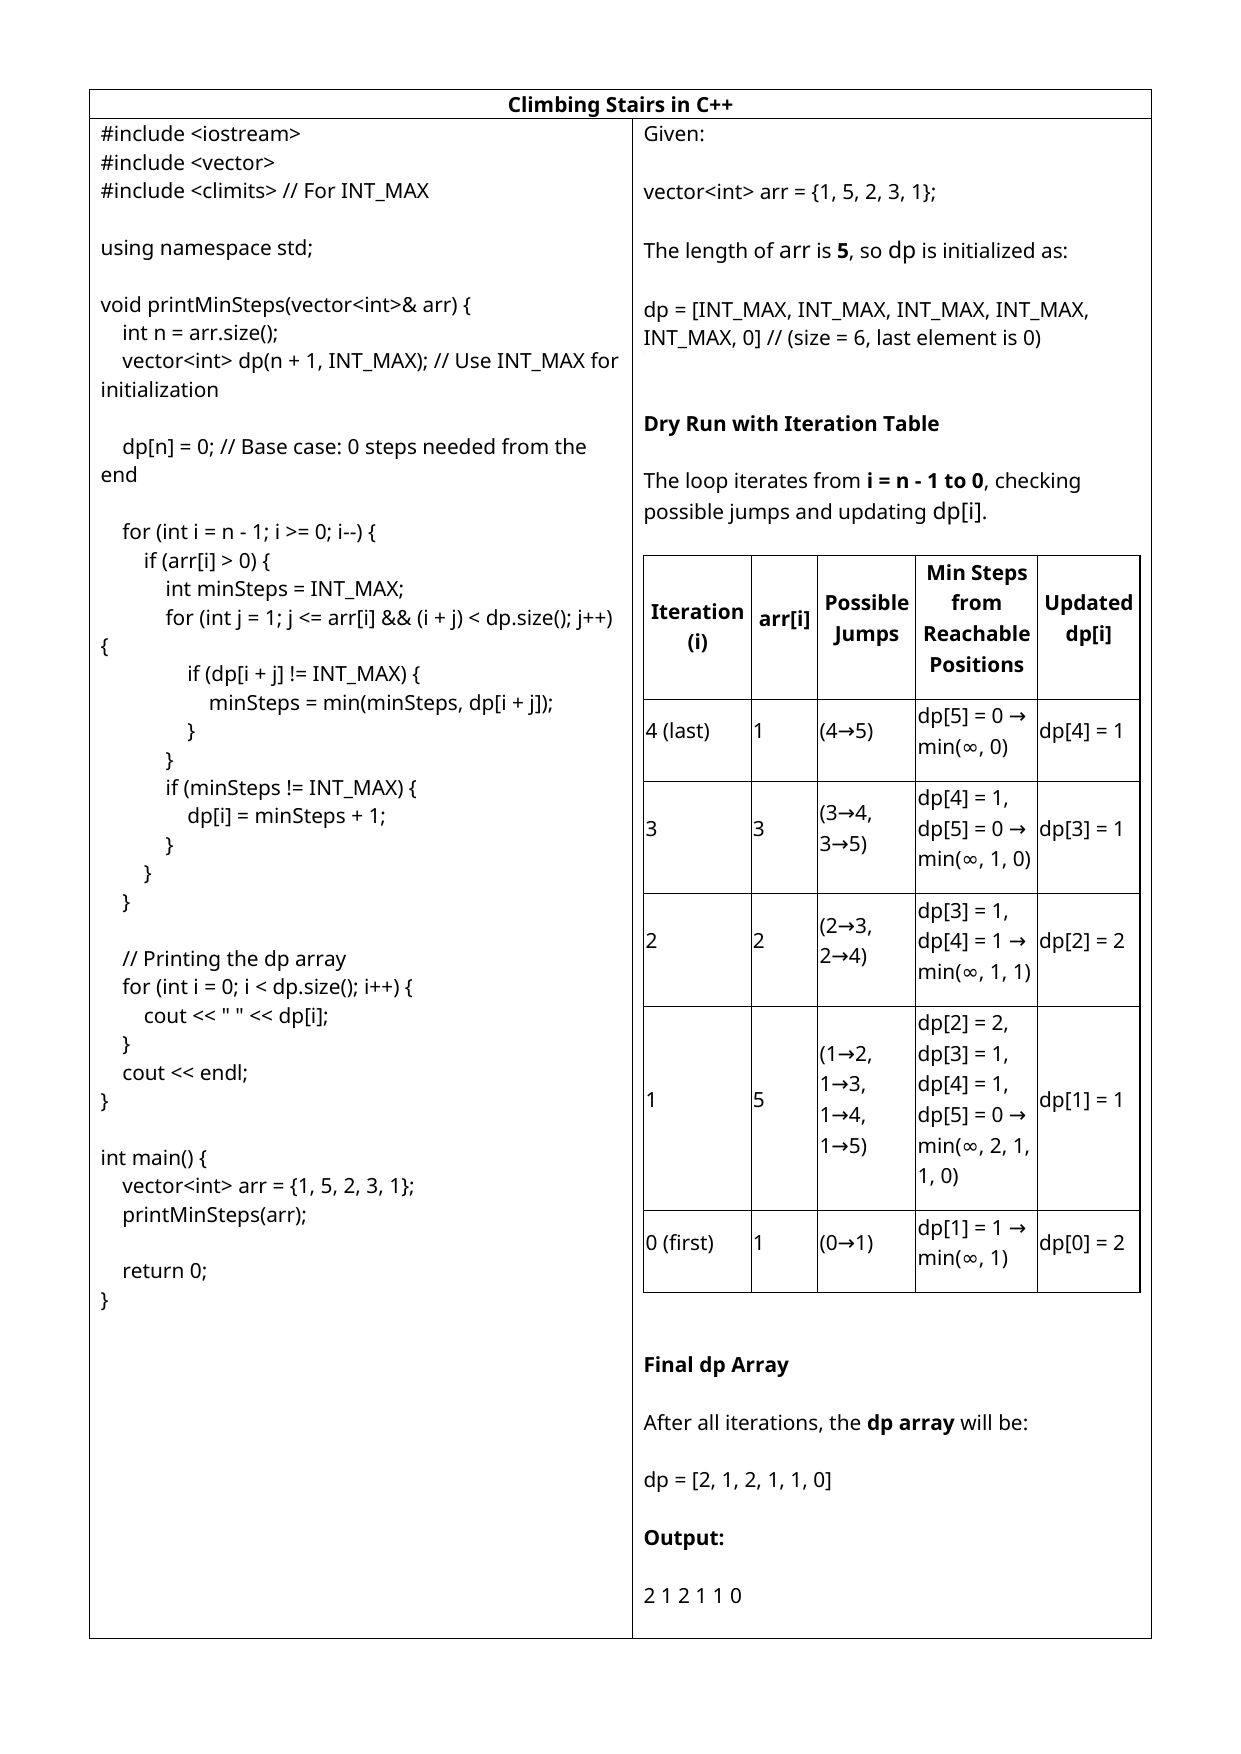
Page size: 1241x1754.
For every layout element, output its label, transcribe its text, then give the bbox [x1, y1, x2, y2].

table_cell Given: vector<int> arr = {1, 5, 2, 3, 1}; The length of arr is 5, so dp is initialized as: dp = [INT_MAX, INT_MAX, INT_MAX, INT_MAX, INT_MAX, 0] // (size = 6, last element is 0) Dry Run with Iteration Table The loop iterates from i = n - 1 to 0, checking possible jumps and updating dp[i]. Final dp Array After all iterations, the dp array will be: dp = [2, 1, 2, 1, 1, 0] Output: 2 1 2 1 1 0 [633, 119, 1151, 1638]
table_cell #include <iostream> #include <vector> #include <climits> // For INT_MAX using namespace std; void printMinSteps(vector<int>& arr) { int n = arr.size(); vector<int> dp(n + 1, INT_MAX); // Use INT_MAX for initialization dp[n] = 0; // Base case: 0 steps needed from the end for (int i = n - 1; i >= 0; i--) { if (arr[i] > 0) { int minSteps = INT_MAX; for (int j = 1; j <= arr[i] && (i + j) < dp.size(); j++) { if (dp[i + j] != INT_MAX) { minSteps = min(minSteps, dp[i + j]); } } if (minSteps != INT_MAX) { dp[i] = minSteps + 1; } } } // Printing the dp array for (int i = 0; i < dp.size(); i++) { cout << " " << dp[i]; } cout << endl; } int main() { vector<int> arr = {1, 5, 2, 3, 1}; printMinSteps(arr); return 0; } [90, 119, 632, 1638]
table_header Climbing Stairs in C++ [90, 90, 1151, 118]
